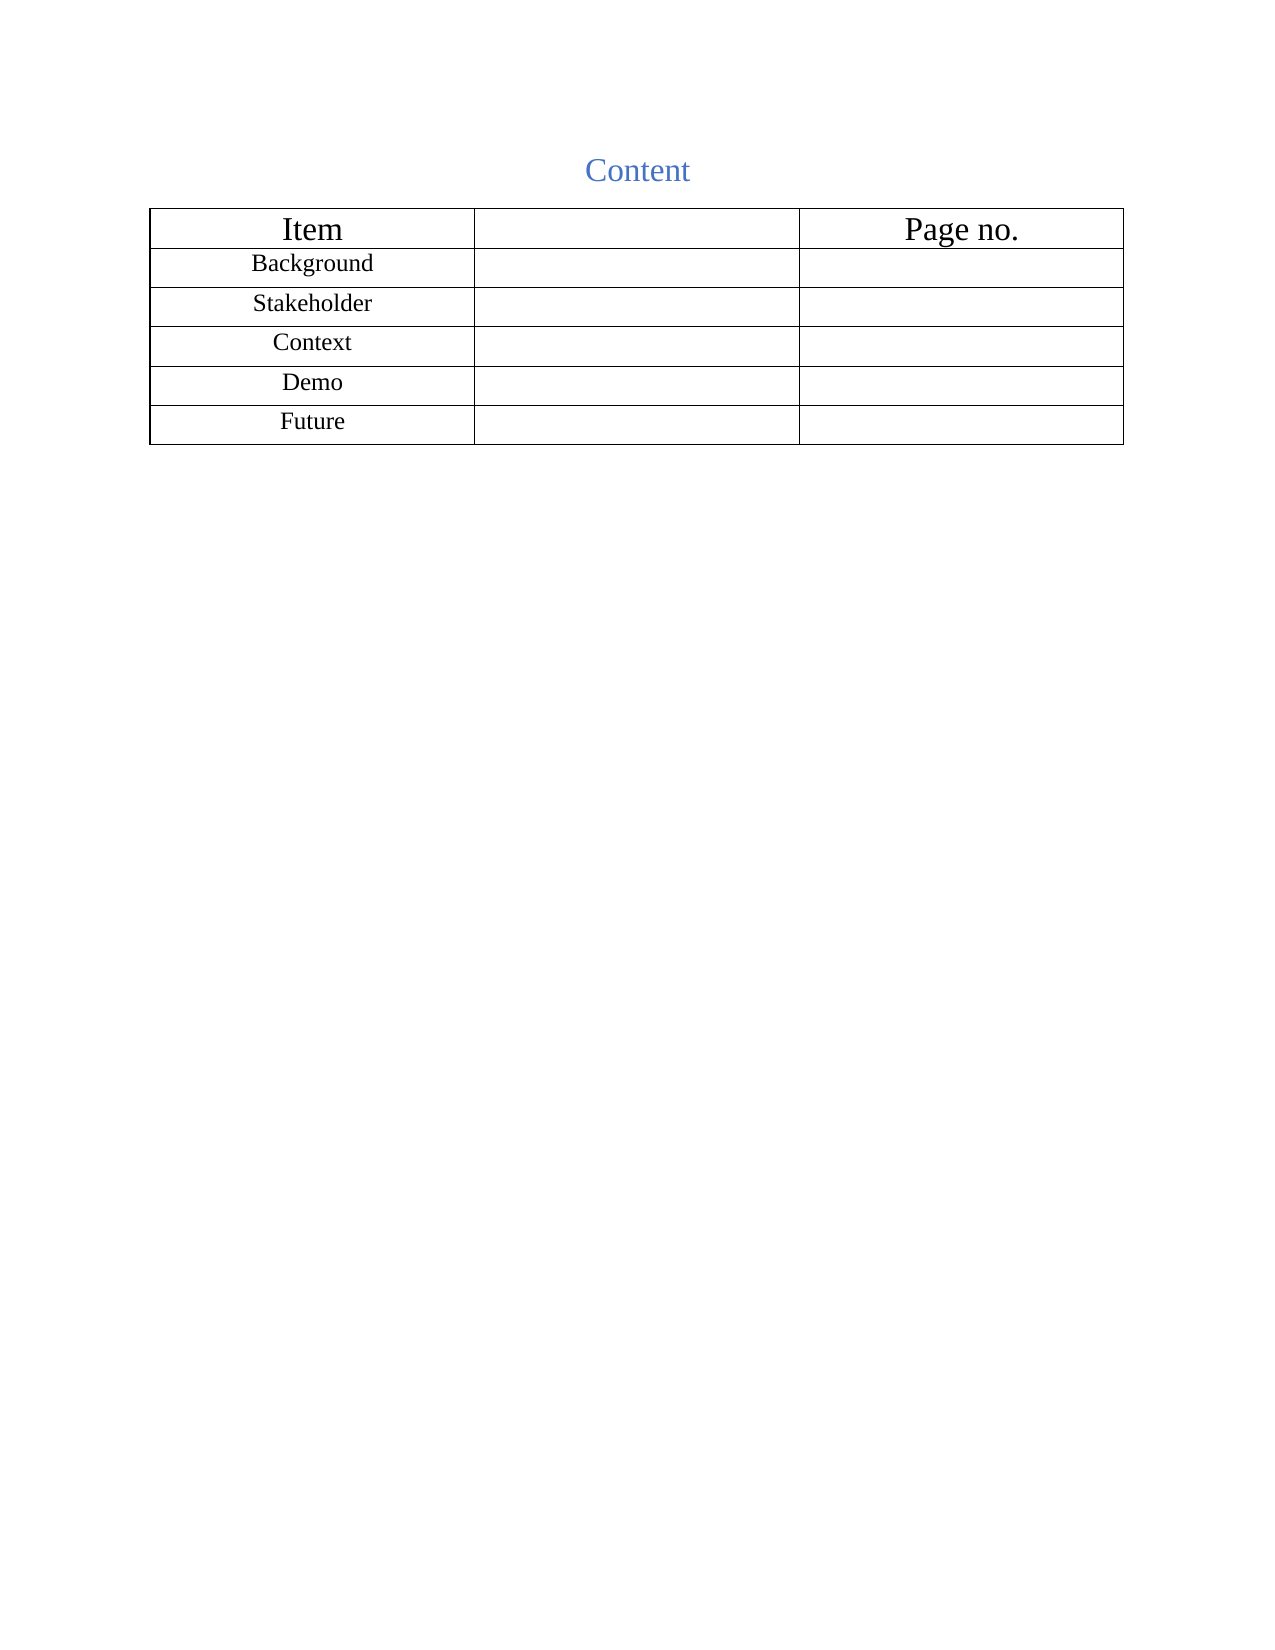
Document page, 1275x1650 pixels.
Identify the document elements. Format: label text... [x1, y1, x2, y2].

table_cell Context [151, 327, 474, 366]
table_cell Demo [151, 367, 474, 405]
table_cell Stakeholder [151, 288, 474, 326]
table_header [475, 209, 799, 247]
table_cell [800, 249, 1123, 287]
table_header Page no. [800, 209, 1123, 247]
table_cell [475, 406, 799, 444]
table_cell [800, 406, 1123, 444]
table_cell Future [151, 406, 474, 444]
table_cell [800, 327, 1123, 366]
table_cell [475, 249, 799, 287]
table_cell [800, 288, 1123, 326]
table_cell [475, 327, 799, 366]
table_cell [800, 367, 1123, 405]
text Content [150, 150, 1125, 188]
table_header Item [151, 209, 474, 247]
table_cell Background [151, 249, 474, 287]
table_cell [475, 367, 799, 405]
table_cell [475, 288, 799, 326]
